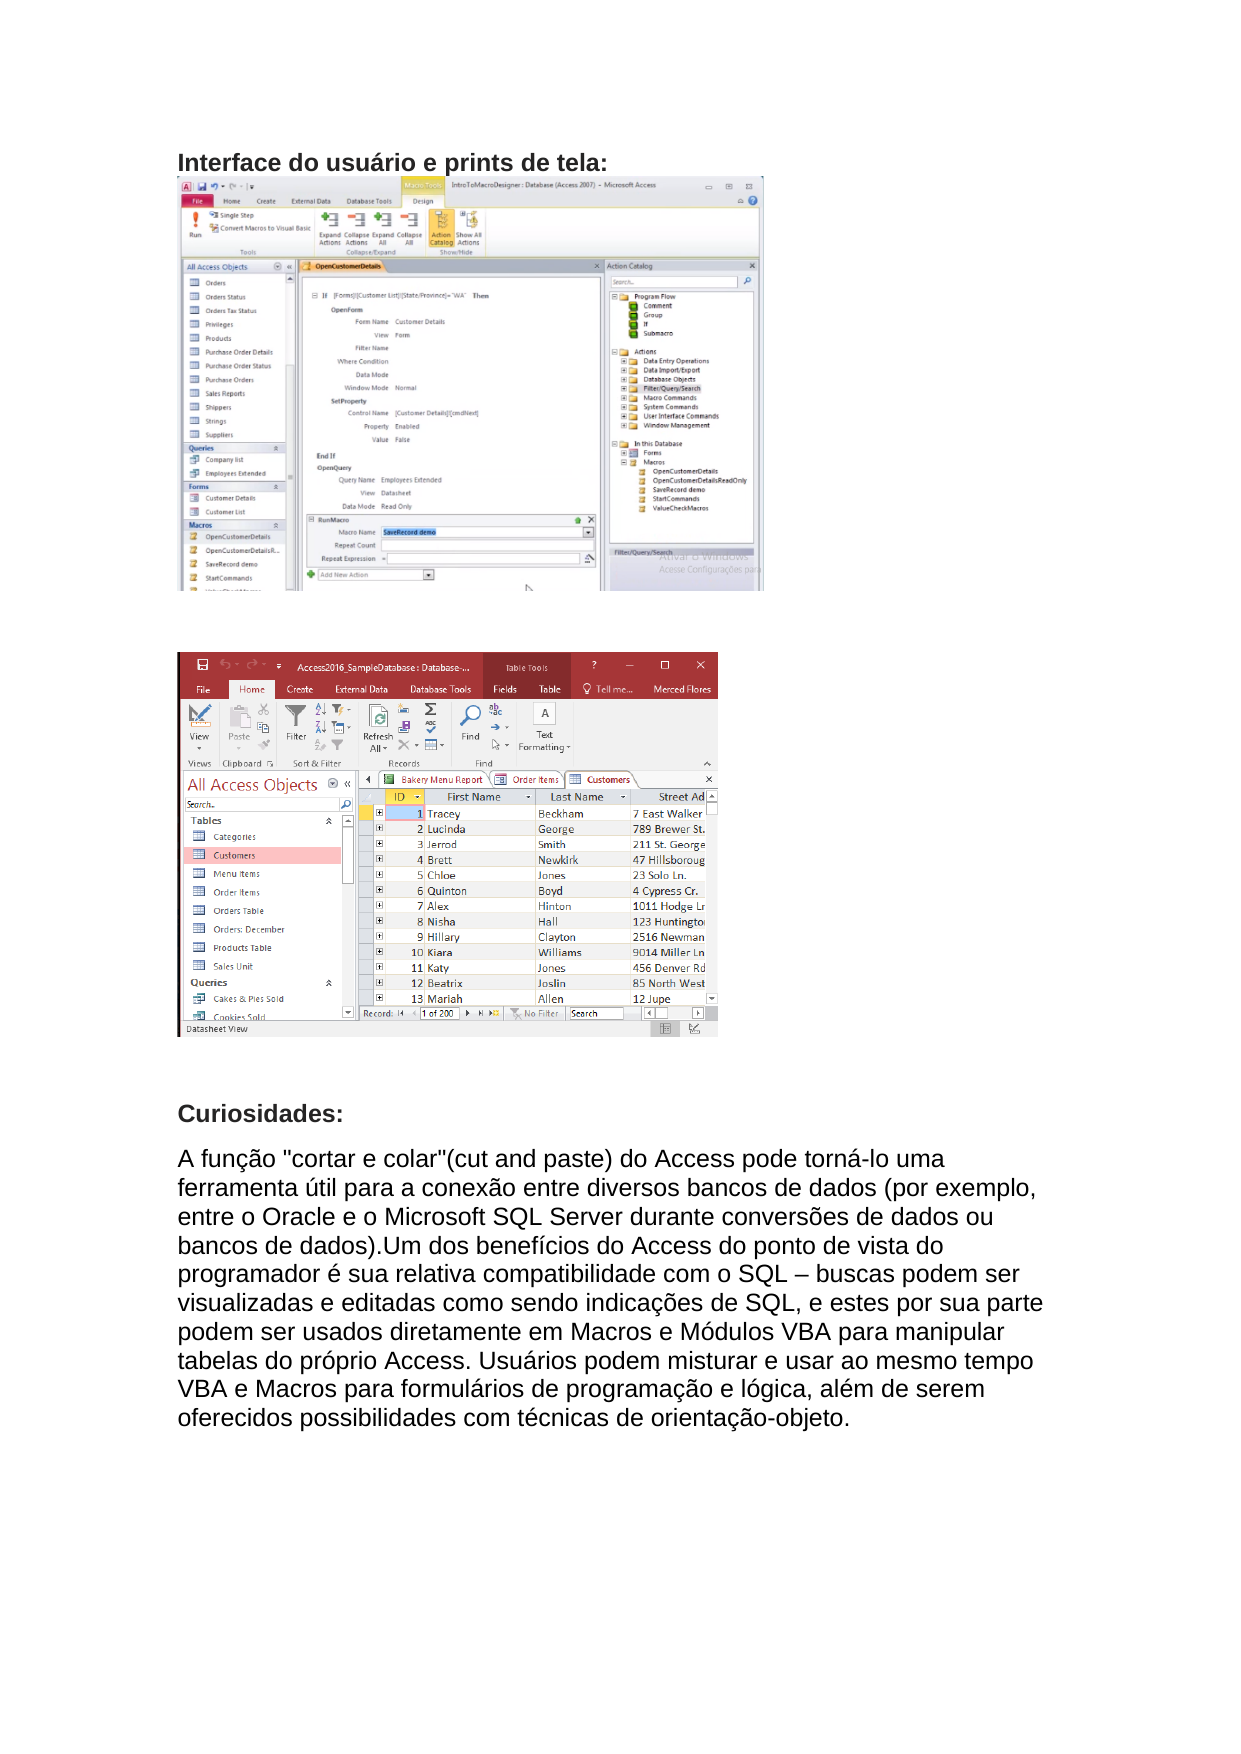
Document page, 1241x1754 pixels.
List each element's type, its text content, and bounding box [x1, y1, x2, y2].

text A função "cortar e colar"(cut and paste) do Access pode torná-lo uma ferramenta útil para a conexão entre diversos bancos de dados (por exemplo, entre o Oracle e o Microsoft SQL Server durante conversões de dados ou bancos de dados).Um dos benefícios do Access do ponto de vista do programador é sua relativa compatibilidade com o SQL – buscas podem ser visualizadas e editadas como sendo indicações de SQL, e estes por sua parte podem ser usados diretamente em Macros e Módulos VBA para manipular tabelas do próprio Access. Usuários podem misturar e usar ao mesmo tempo VBA e Macros para formulários de programação e lógica, além de serem oferecidos possibilidades com técnicas de orientação-objeto. [177, 1144, 1063, 1432]
text Curiosidades: [177, 1099, 1063, 1128]
picture [177, 652, 718, 1037]
picture [177, 176, 764, 591]
